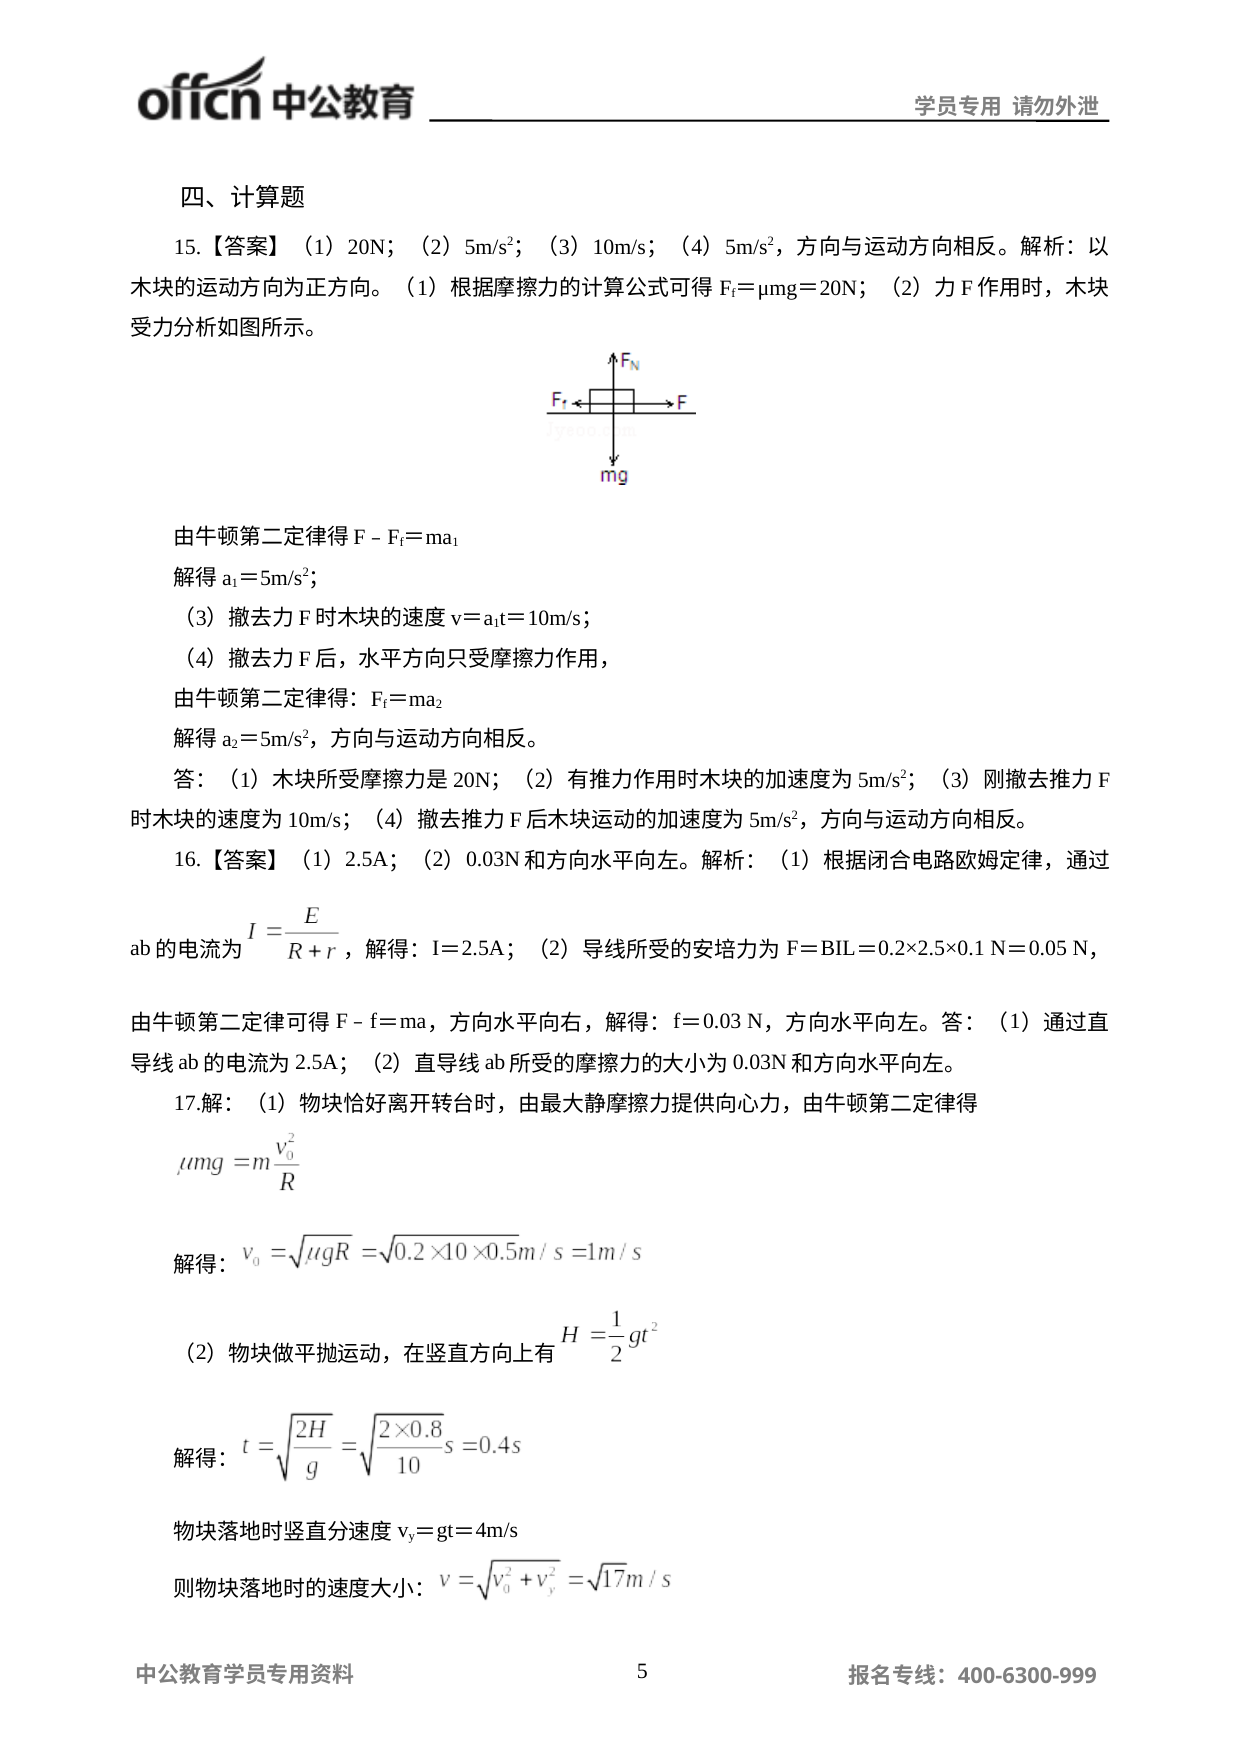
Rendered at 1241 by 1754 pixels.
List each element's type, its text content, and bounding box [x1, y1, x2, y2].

text 由牛顿第二定律得：Ff＝ma2 [130, 681, 1110, 713]
text 四、计算题 [130, 163, 1110, 228]
text （4）撤去力F后，水平方向只受摩擦力作用， [130, 640, 1110, 673]
picture [544, 350, 696, 485]
text （3）撤去力F时木块的速度v＝a1t＝10m/s； [130, 600, 1110, 632]
text 16.【答案】（1）2.5A；（2）0.03N和方向水平向左。解析：（1）根据闭合电路欧姆定律，通过ab的电流为，解得：I＝2.5A；（2）导线所受的安培力为 F＝BIL＝0.2×2.5×0.1 N＝0.05 N，由牛顿第二定律可得F﹣f＝ma，方向水平向右，解得：f＝0.03 N，方向水平向左。答：（1）通过直导线ab的电流为2.5A；（2）直导线ab所受的摩擦力的大小为0.03N和方向水平向左。 [130, 842, 1110, 1078]
text 由牛顿第二定律得F﹣Ff＝ma1 [130, 519, 1110, 551]
text 答：（1）木块所受摩擦力是20N；（2）有推力作用时木块的加速度为5m/s2；（3）刚撤去推力F时木块的速度为10m/s；（4）撤去推力F后木块运动的加速度为5m/s2，方向与运动方向相反。 [130, 761, 1110, 834]
text 解得a1＝5m/s2； [130, 559, 1110, 592]
text 物块落地时竖直分速度 vy＝gt＝4m/s [130, 1514, 1110, 1546]
text 解得a2＝5m/s2，方向与运动方向相反。 [130, 721, 1110, 753]
picture [136, 53, 418, 124]
text 解得： [130, 1230, 1110, 1295]
text 则物块落地时的速度大小： [130, 1554, 1110, 1619]
text 15.【答案】（1）20N；（2）5m/s2；（3）10m/s；（4）5m/s2，方向与运动方向相反。解析：以木块的运动方向为正方向。（1）根据摩擦力的计算公式可得Ff＝μmg＝20N；（2）力F作用时，木块受力分析如图所示。 [130, 228, 1110, 342]
text 解得： [130, 1408, 1110, 1506]
text 17.解：（1）物块恰好离开转台时，由最大静摩擦力提供向心力，由牛顿第二定律得 [130, 1086, 1110, 1118]
text （2）物块做平抛运动，在竖直方向上有 [130, 1303, 1110, 1401]
